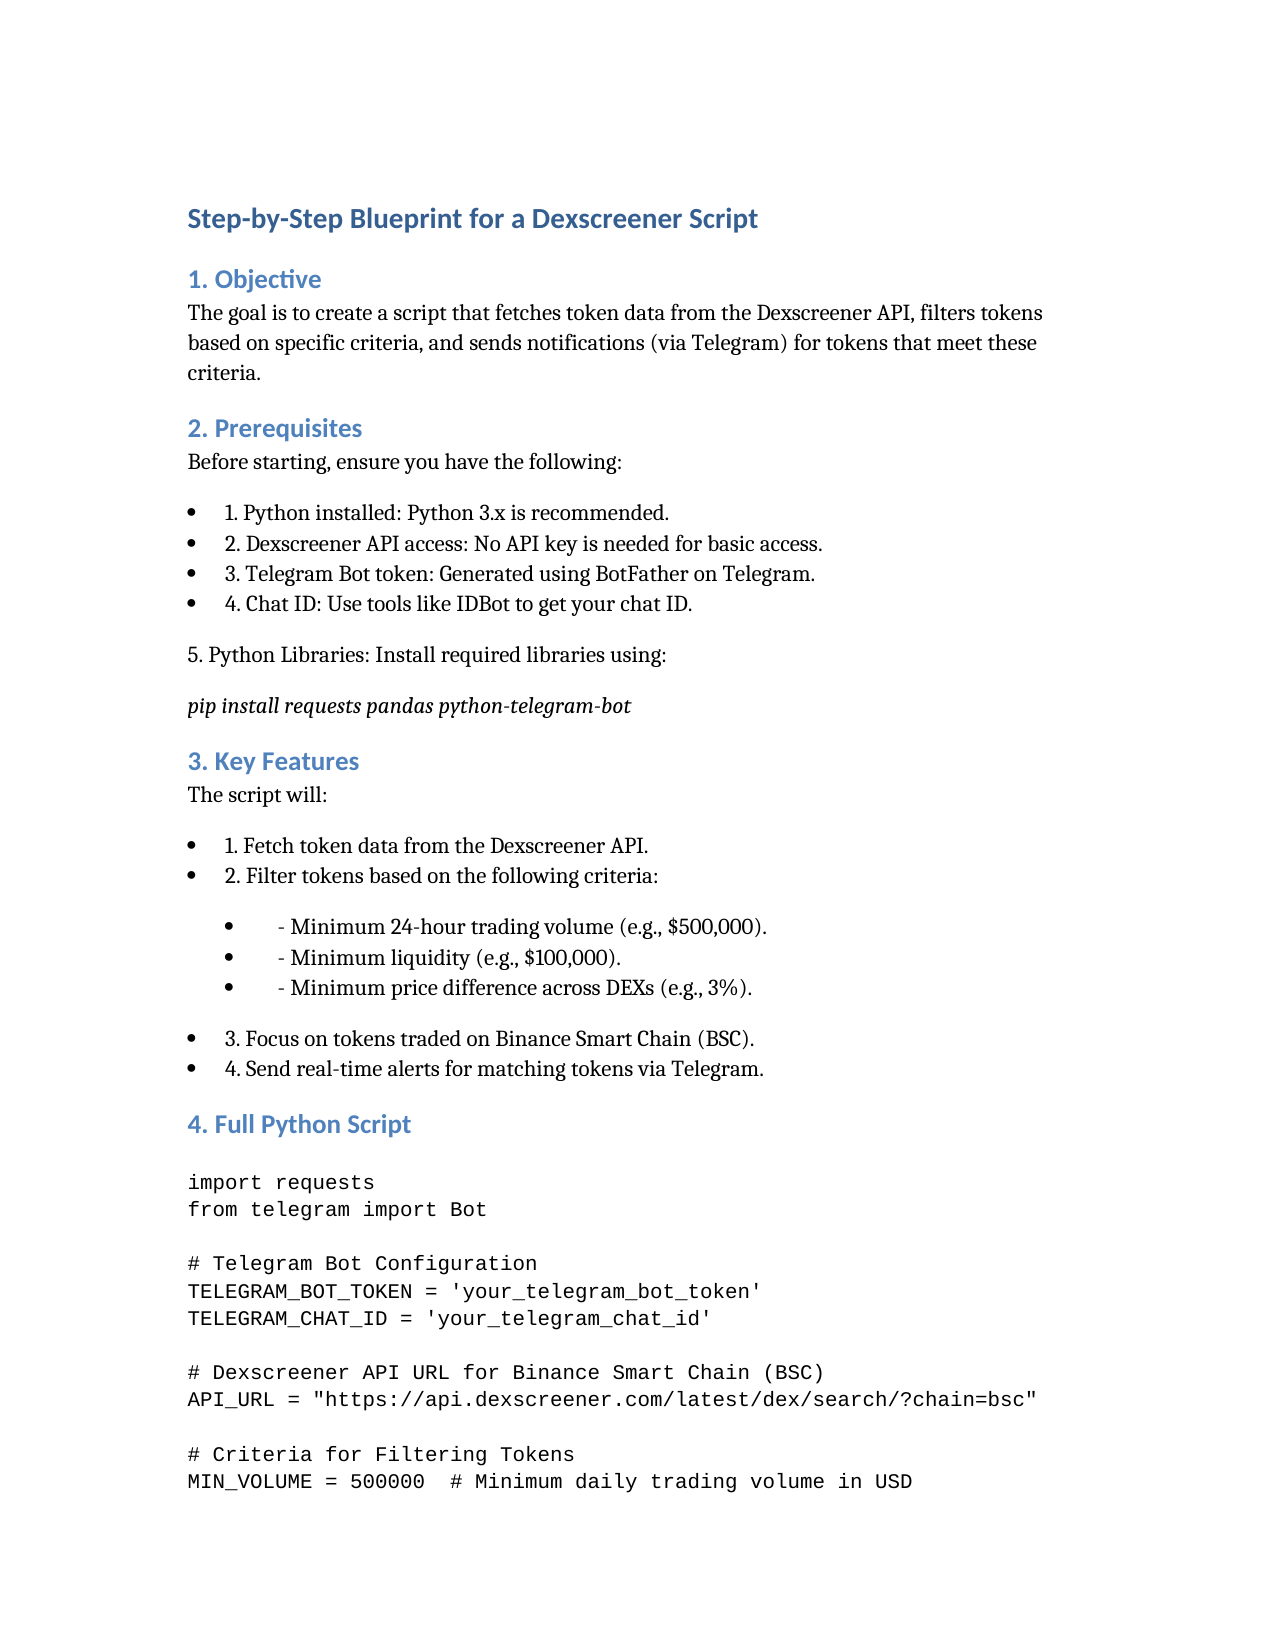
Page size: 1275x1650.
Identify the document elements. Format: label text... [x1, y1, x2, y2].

subtitle 1. Objective [187, 262, 1087, 295]
subtitle 4. Full Python Script [187, 1107, 1087, 1140]
text 5. Python Libraries: Install required libraries using: [187, 642, 1087, 668]
list - Minimum 24-hour trading volume (e.g., $500,000). [225, 914, 1087, 940]
list 3. Focus on tokens traded on Binance Smart Chain (BSC). [187, 1026, 1087, 1052]
list 3. Telegram Bot token: Generated using BotFather on Telegram. [187, 561, 1087, 587]
list 2. Dexscreener API access: No API key is needed for basic access. [187, 530, 1087, 557]
text The script will: [187, 782, 1087, 808]
list 1. Python installed: Python 3.x is recommended. [187, 500, 1087, 526]
list 4. Chat ID: Use tools like IDBot to get your chat ID. [187, 591, 1087, 617]
subtitle Step-by-Step Blueprint for a Dexscreener Script [187, 200, 1087, 236]
subtitle 3. Key Features [187, 744, 1087, 777]
text The goal is to create a script that fetches token data from the Dexscreener API, filters tokens based on specific criteria, and sends notifications (via Telegram) for tokens that meet these criteria. [187, 300, 1087, 386]
list - Minimum price difference across DEXs (e.g., 3%). [225, 974, 1087, 1001]
list 2. Filter tokens based on the following criteria: [187, 863, 1087, 889]
subtitle 2. Prerequisites [187, 411, 1087, 444]
list 1. Fetch token data from the Dexscreener API. [187, 833, 1087, 859]
text pip install requests pandas python-telegram-bot [187, 693, 1087, 719]
list 4. Send real-time alerts for matching tokens via Telegram. [187, 1056, 1087, 1082]
list - Minimum liquidity (e.g., $100,000). [225, 944, 1087, 971]
text Before starting, ensure you have the following: [187, 449, 1087, 475]
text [187, 1145, 1087, 1494]
